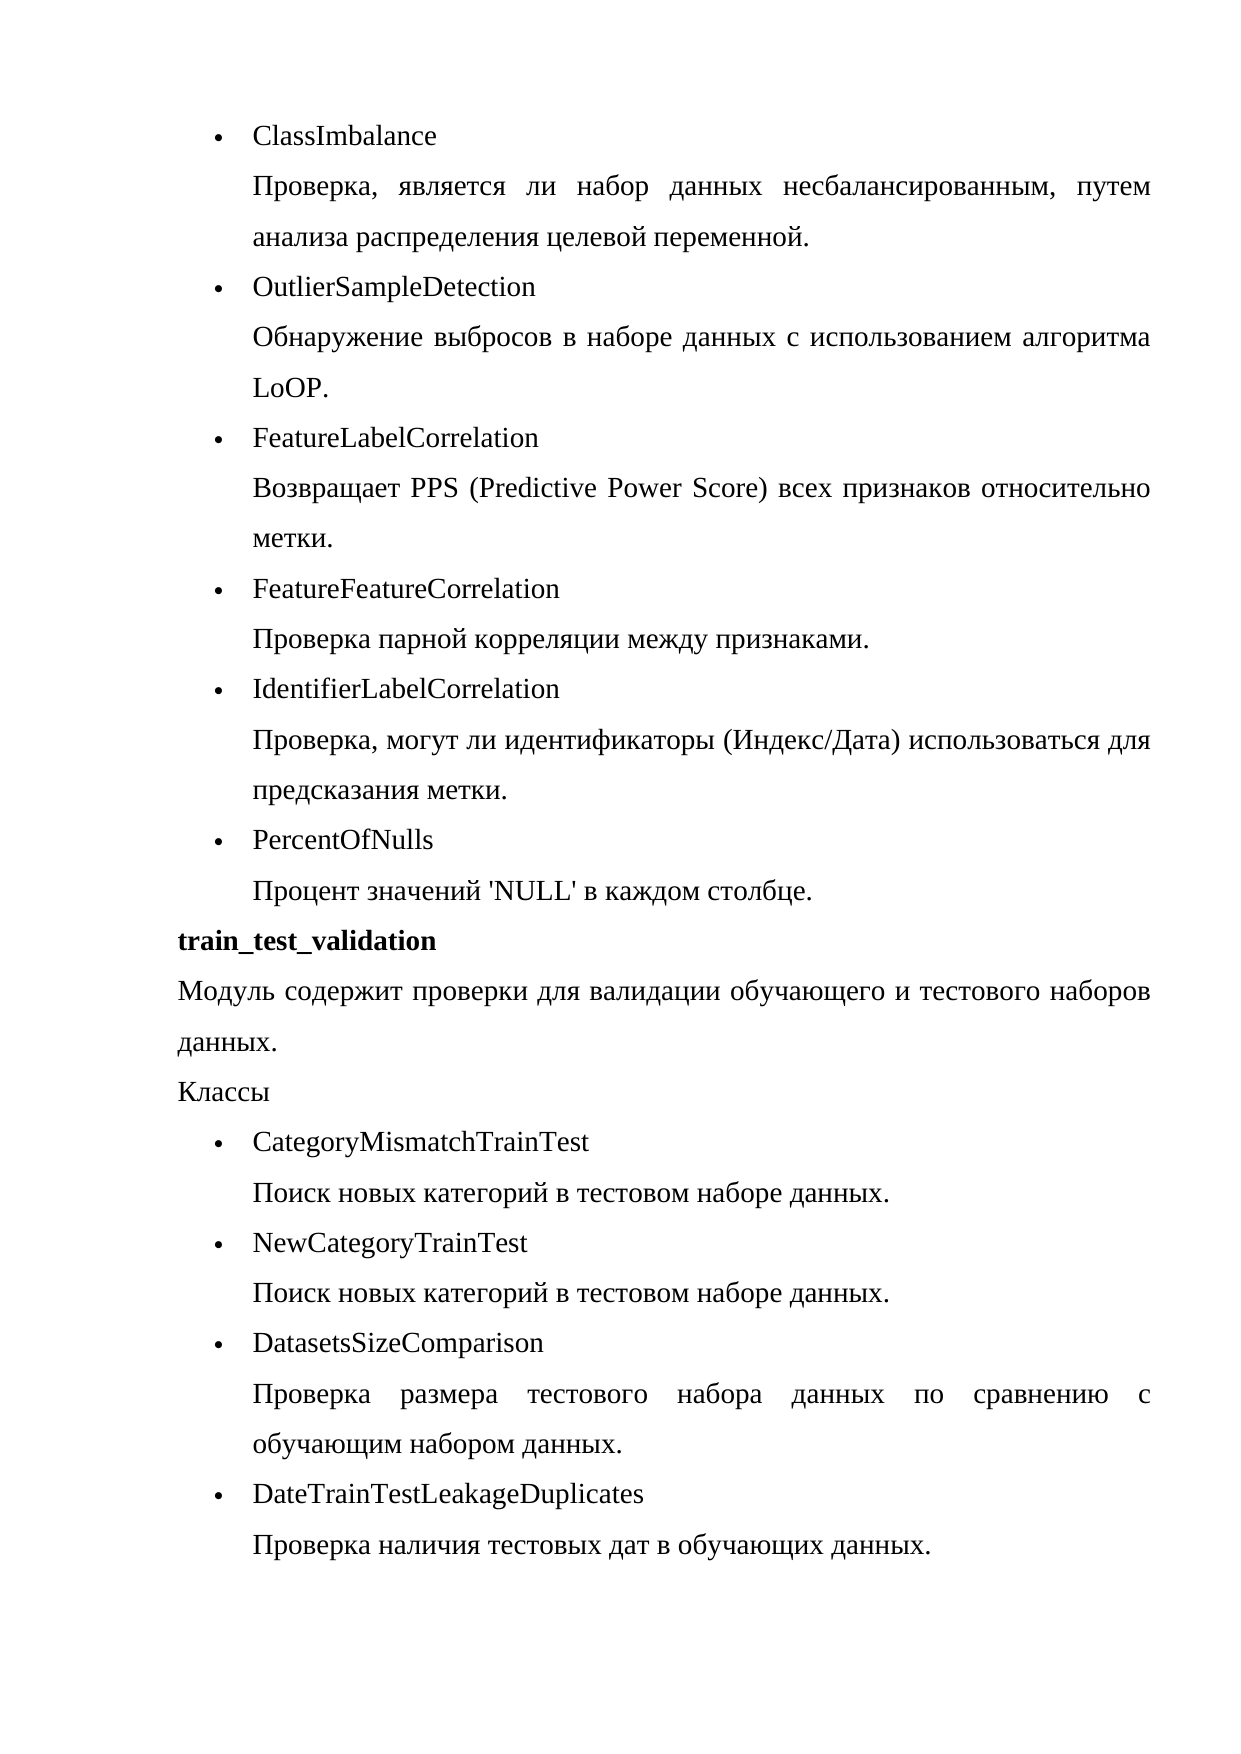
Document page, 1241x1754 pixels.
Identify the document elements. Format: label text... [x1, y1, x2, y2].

list ClassImbalance Проверка, является ли набор данных несбалансированным, путем анализа распределения целевой переменной. [215, 118, 1152, 252]
list PercentOfNulls Процент значений 'NULL' в каждом столбце. [215, 822, 1152, 906]
text train_test_validation Модуль содержит проверки для валидации обучающего и тестового наборов данных. [177, 923, 1152, 1057]
list IdentifierLabelCorrelation Проверка, могут ли идентификаторы (Индекс/Дата) использоваться для предсказания метки. [215, 672, 1152, 806]
text Классы [177, 1074, 1152, 1108]
list FeatureFeatureCorrelation Проверка парной корреляции между признаками. [215, 571, 1152, 655]
list FeatureLabelCorrelation Возвращает PPS (Predictive Power Score) всех признаков относительно метки. [215, 420, 1152, 554]
list NewCategoryTrainTest Поиск новых категорий в тестовом наборе данных. [215, 1225, 1152, 1309]
list OutlierSampleDetection Обнаружение выбросов в наборе данных с использованием алгоритма LoOP. [215, 269, 1152, 403]
list CategoryMismatchTrainTest Поиск новых категорий в тестовом наборе данных. [215, 1124, 1152, 1208]
list DateTrainTestLeakageDuplicates Проверка наличия тестовых дат в обучающих данных. [215, 1477, 1152, 1560]
list DatasetsSizeComparison Проверка размера тестового набора данных по сравнению с обучающим набором данных. [215, 1326, 1152, 1460]
